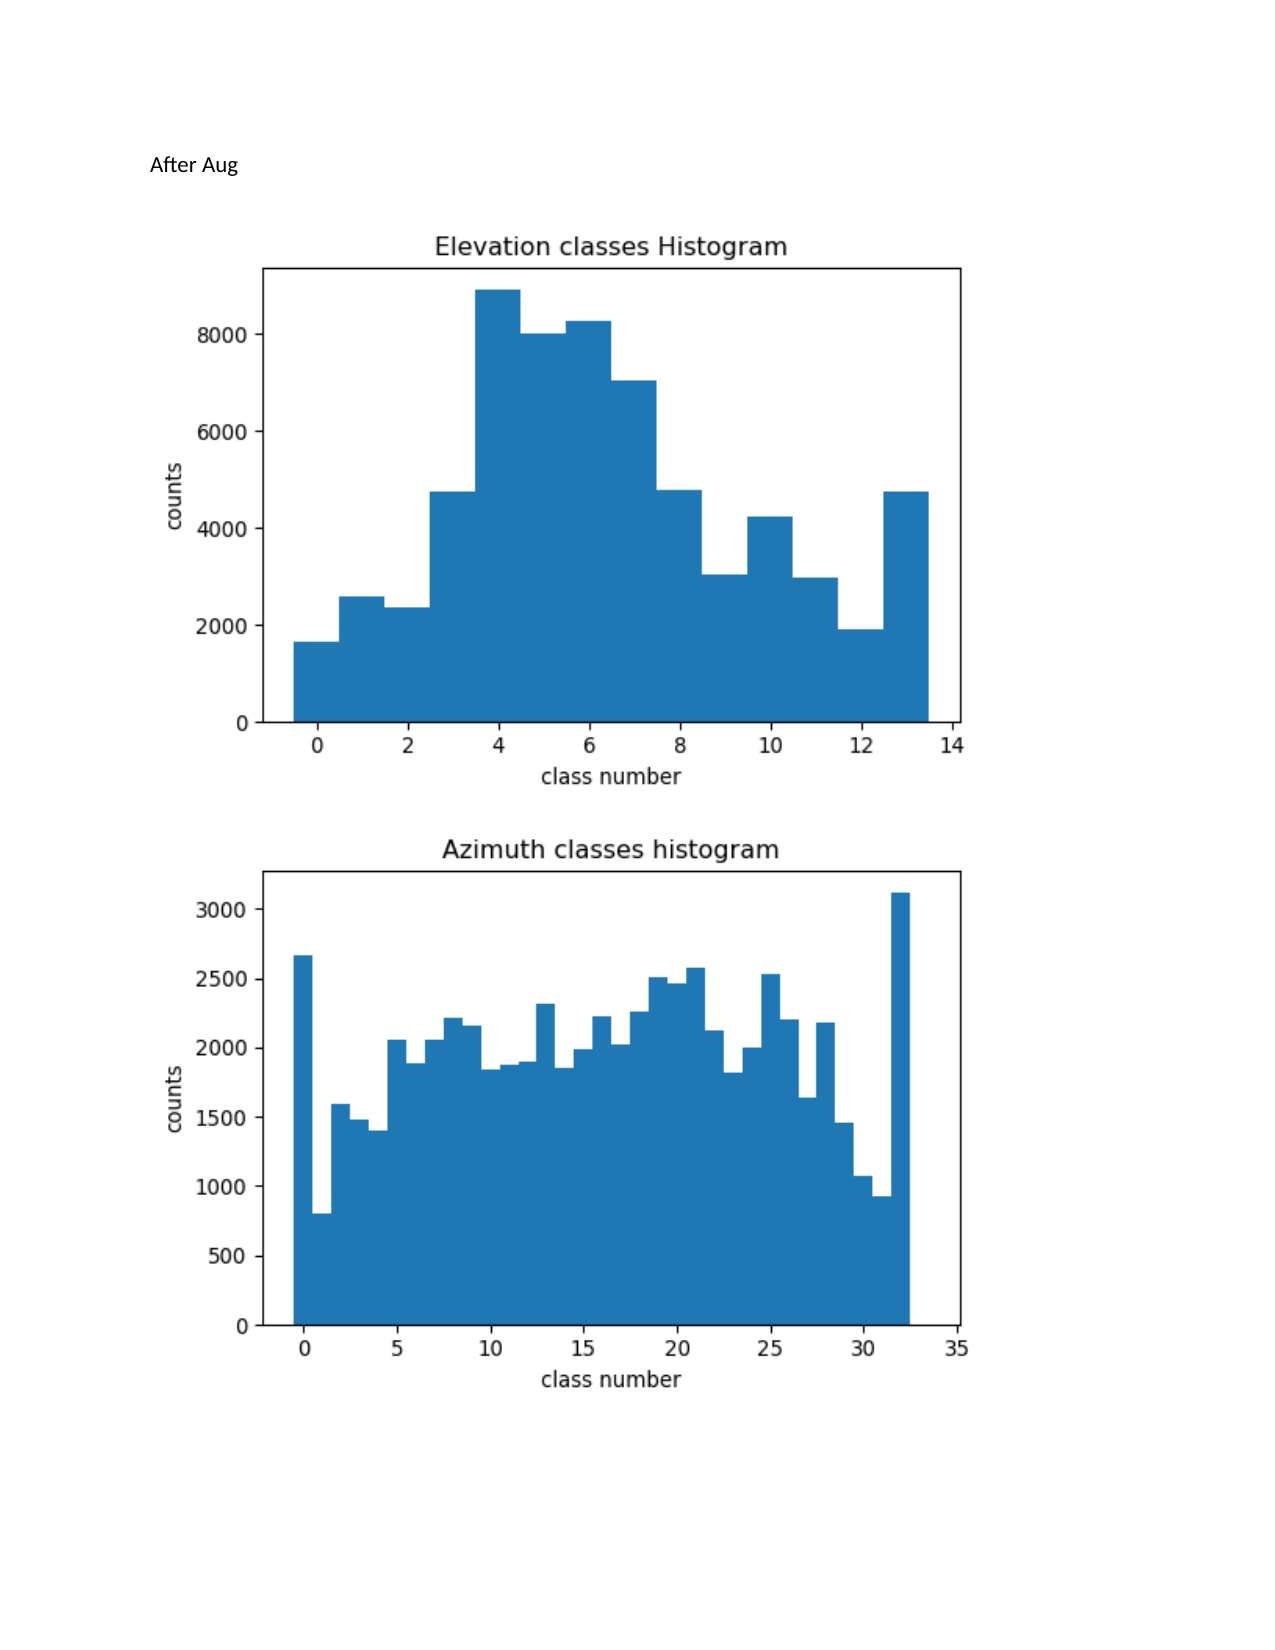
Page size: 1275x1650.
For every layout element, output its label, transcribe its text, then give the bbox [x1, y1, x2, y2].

picture [150, 196, 1051, 797]
text After Aug [150, 150, 1125, 178]
picture [150, 799, 1051, 1400]
